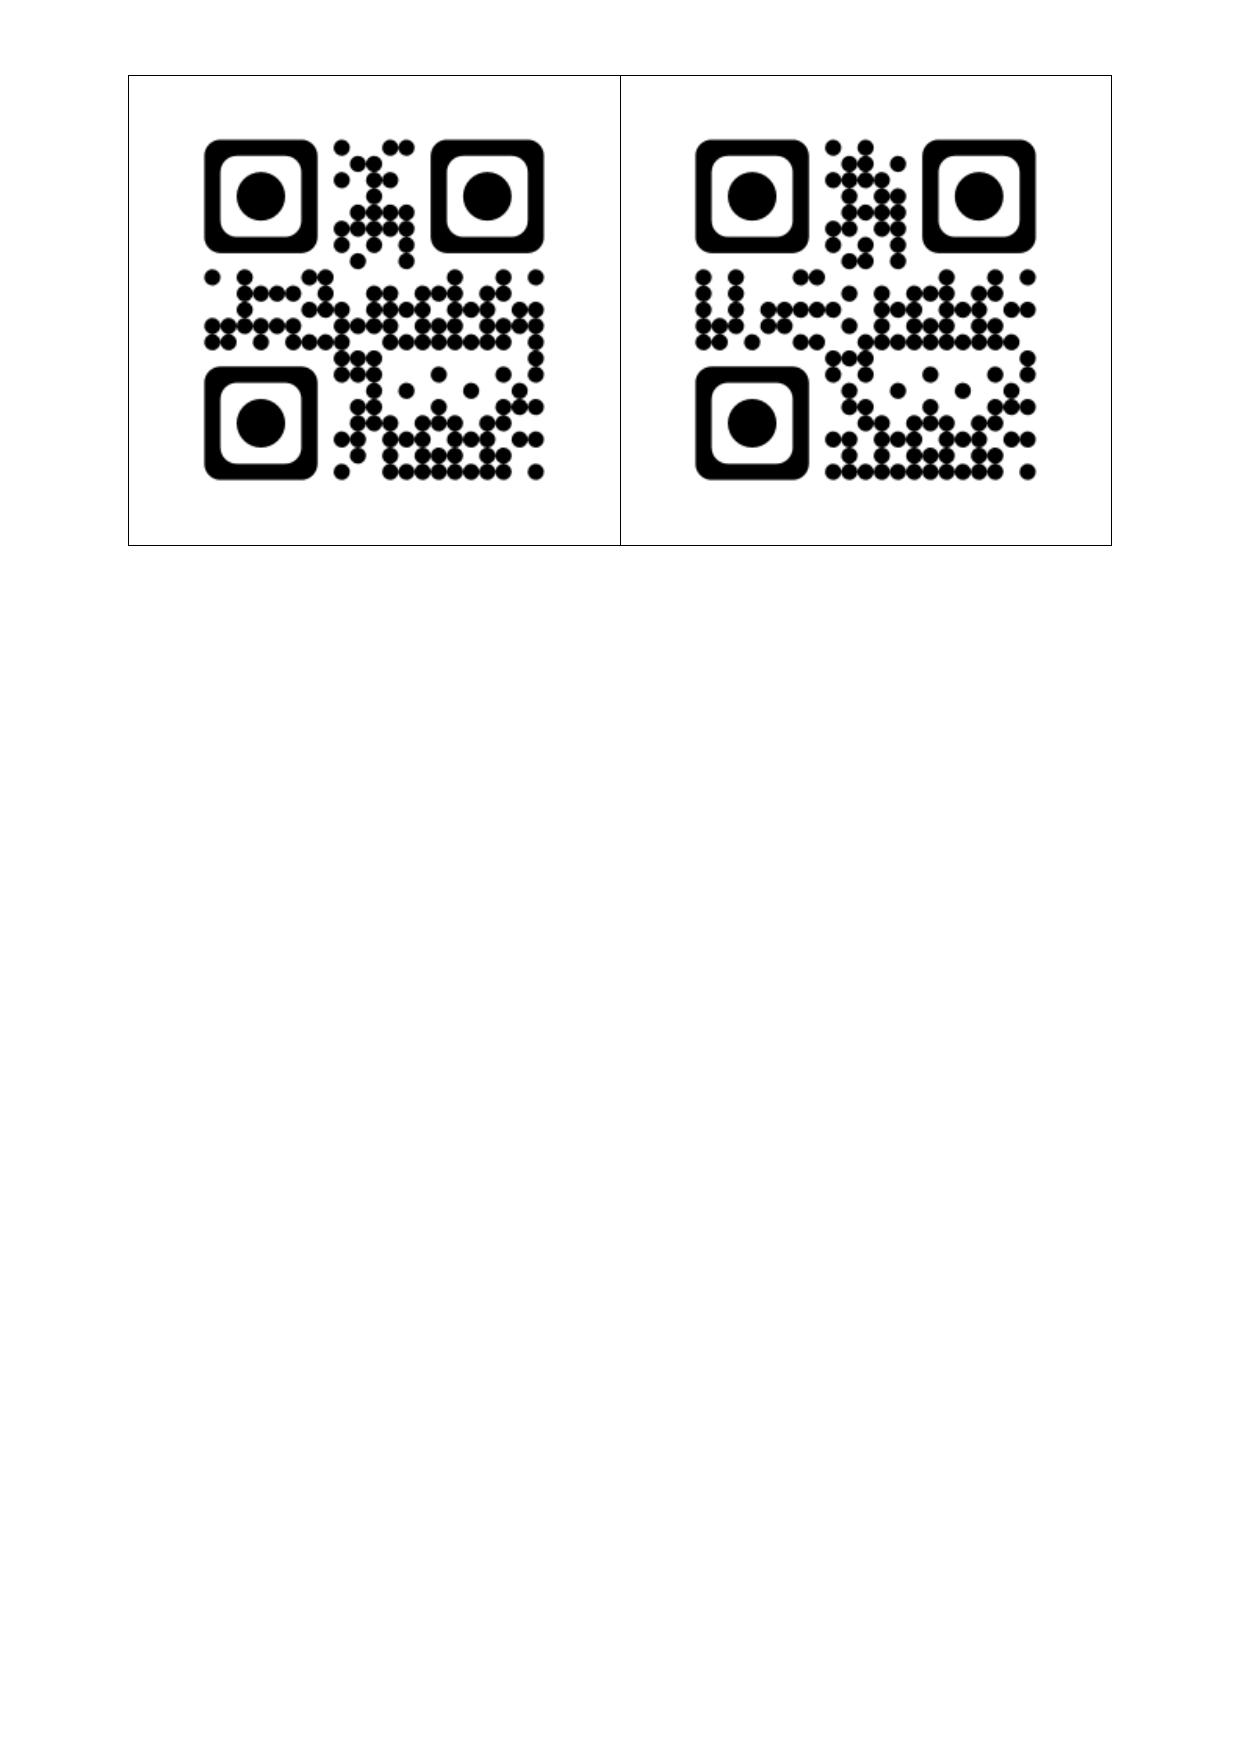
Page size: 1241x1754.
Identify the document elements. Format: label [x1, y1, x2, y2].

table_cell [1100, 76, 1111, 545]
table_cell [129, 76, 140, 545]
picture [631, 76, 1100, 545]
table_cell [621, 76, 631, 545]
picture [140, 76, 609, 545]
table_cell [609, 76, 620, 545]
